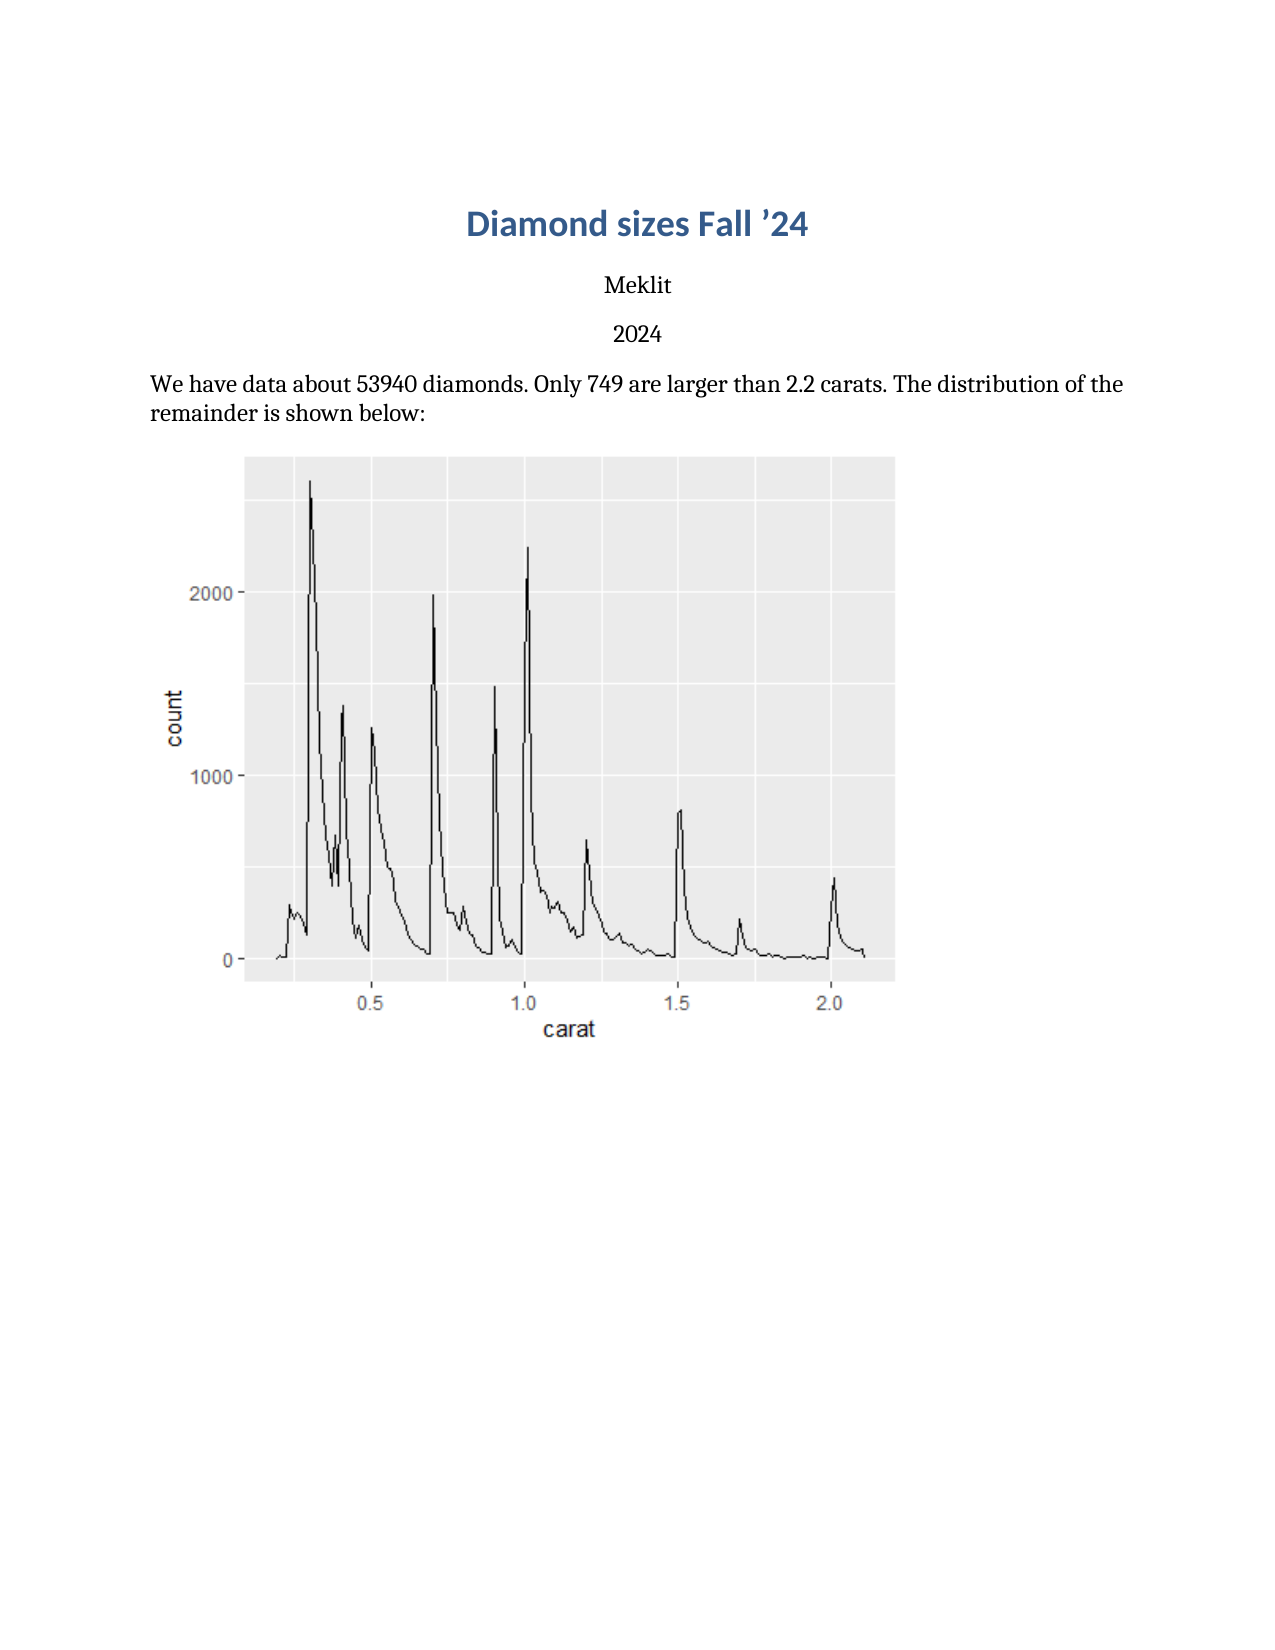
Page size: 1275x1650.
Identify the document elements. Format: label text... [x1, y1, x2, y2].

text 2024 [150, 320, 1125, 349]
text We have data about 53940 diamonds. Only 749 are larger than 2.2 carats. The distribution of the remainder is shown below: [150, 370, 1125, 427]
text Meklit [150, 271, 1125, 299]
picture [150, 446, 908, 1053]
title Diamond sizes Fall ’24 [150, 200, 1125, 246]
